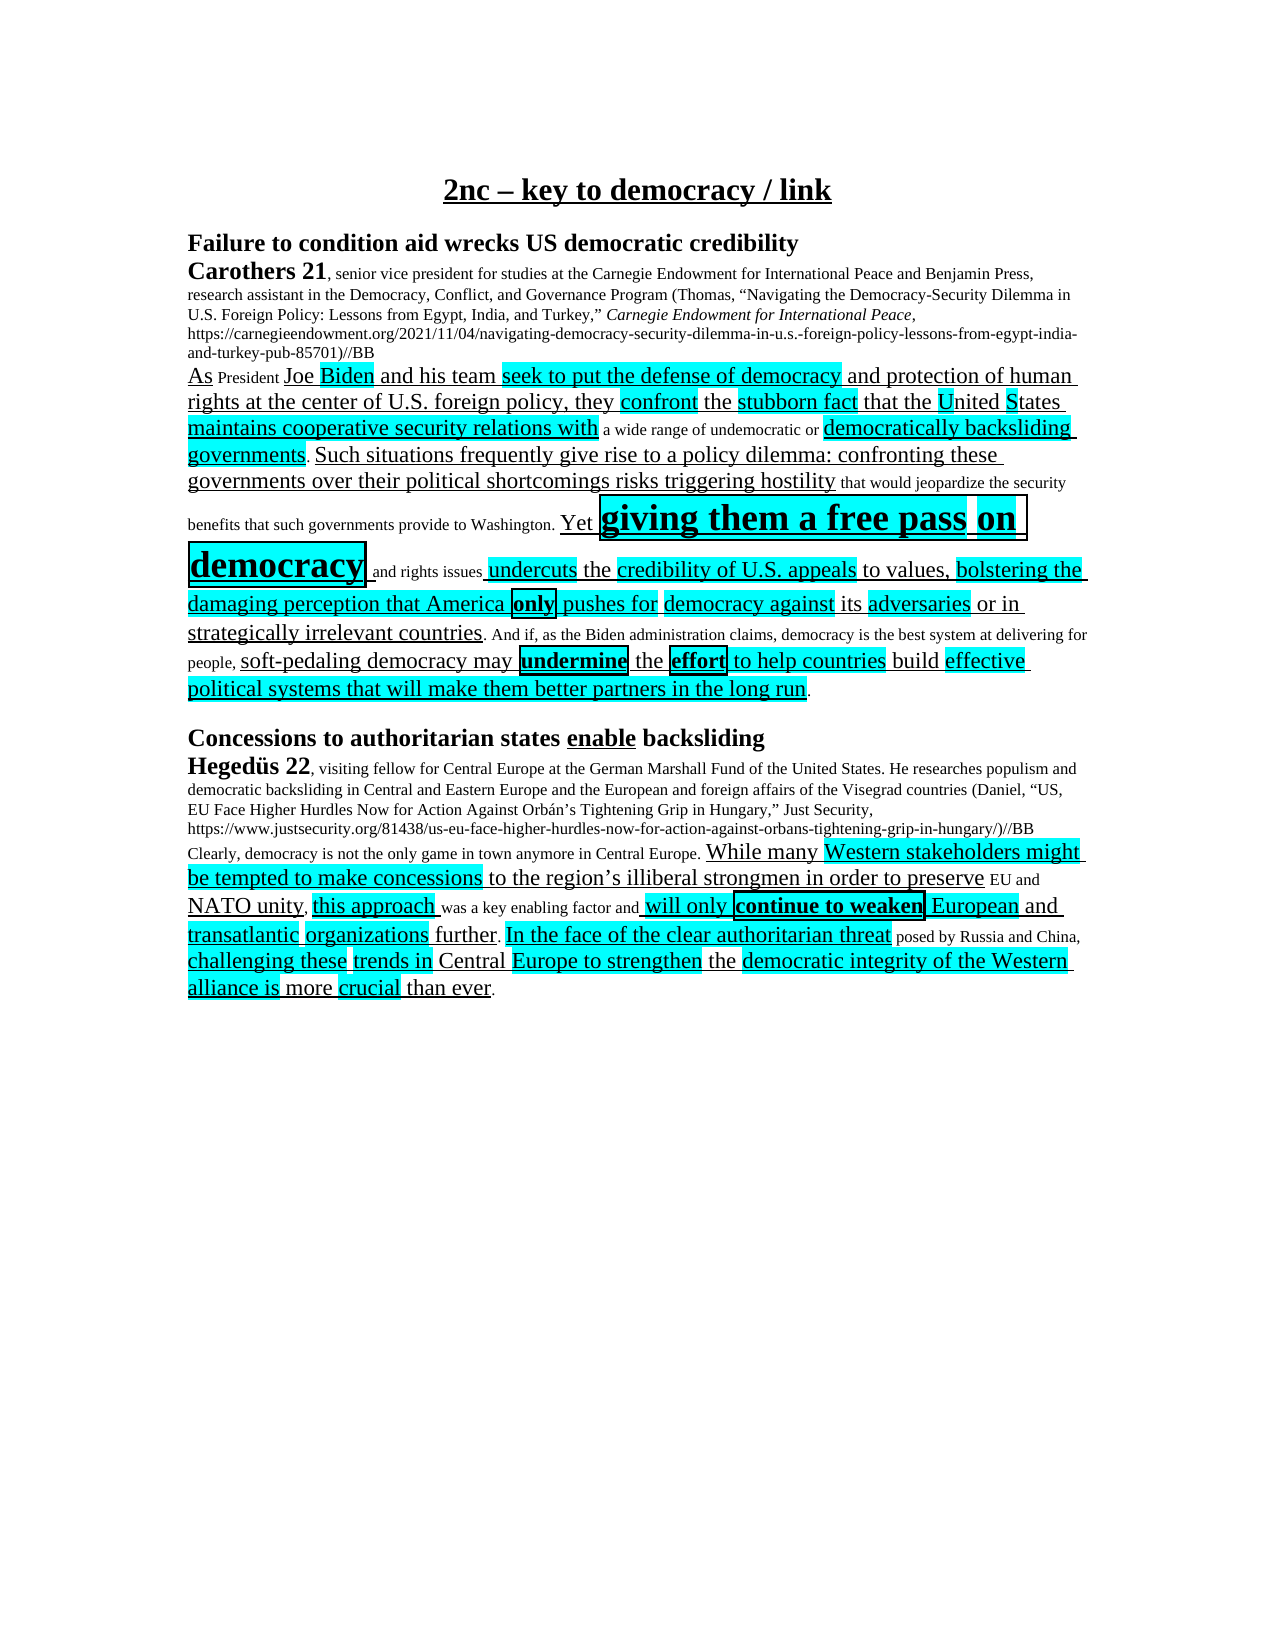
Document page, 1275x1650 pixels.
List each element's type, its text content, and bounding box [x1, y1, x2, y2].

text Carothers 21, senior vice president for studies at the Carnegie Endowment for International Peace and Benjamin Press, research assistant in the Democracy, Conflict, and Governance Program (Thomas, “Navigating the Democracy-Security Dilemma in U.S. Foreign Policy: Lessons from Egypt, India, and Turkey,” Carnegie Endowment for International Peace, https://carnegieendowment.org/2021/11/04/navigating-democracy-security-dilemma-in-u.s.-foreign-policy-lessons-from-egypt-india-and-turkey-pub-85701)//BB [187, 256, 1087, 362]
subtitle Failure to condition aid wrecks US democratic credibility [187, 228, 1087, 256]
text Clearly, democracy is not the only game in town anymore in Central Europe. While many Western stakeholders might be tempted to make concessions to the region’s illiberal strongmen in order to preserve EU and NATO unity, this approach was a key enabling factor and will only continue to weaken European and transatlantic organizations further. In the face of the clear authoritarian threat posed by Russia and China, challenging these trends in Central Europe to strengthen the democratic integrity of the Western alliance is more crucial than ever. [187, 838, 1087, 1000]
subtitle Concessions to authoritarian states enable backsliding [187, 723, 1087, 751]
subtitle 2nc – key to democracy / link [187, 171, 1087, 207]
text As President Joe Biden and his team seek to put the defense of democracy and protection of human rights at the center of U.S. foreign policy, they confront the stubborn fact that the United States maintains cooperative security relations with a wide range of undemocratic or democratically backsliding governments. Such situations frequently give rise to a policy dilemma: confronting these governments over their political shortcomings risks triggering hostility that would jeopardize the security benefits that such governments provide to Washington. Yet giving them a free pass on democracy and rights issues undercuts the credibility of U.S. appeals to values, bolstering the damaging perception that America only pushes for democracy against its adversaries or in strategically irrelevant countries. And if, as the Biden administration claims, democracy is the best system at delivering for people, soft-pedaling democracy may undermine the effort to help countries build effective political systems that will make them better partners in the long run. [187, 362, 1087, 702]
text Hegedüs 22, visiting fellow for Central Europe at the German Marshall Fund of the United States. He researches populism and democratic backsliding in Central and Eastern Europe and the European and foreign affairs of the Visegrad countries (Daniel, “US, EU Face Higher Hurdles Now for Action Against Orbán’s Tightening Grip in Hungary,” Just Security, https://www.justsecurity.org/81438/us-eu-face-higher-hurdles-now-for-action-against-orbans-tightening-grip-in-hungary/)//BB [187, 751, 1087, 838]
